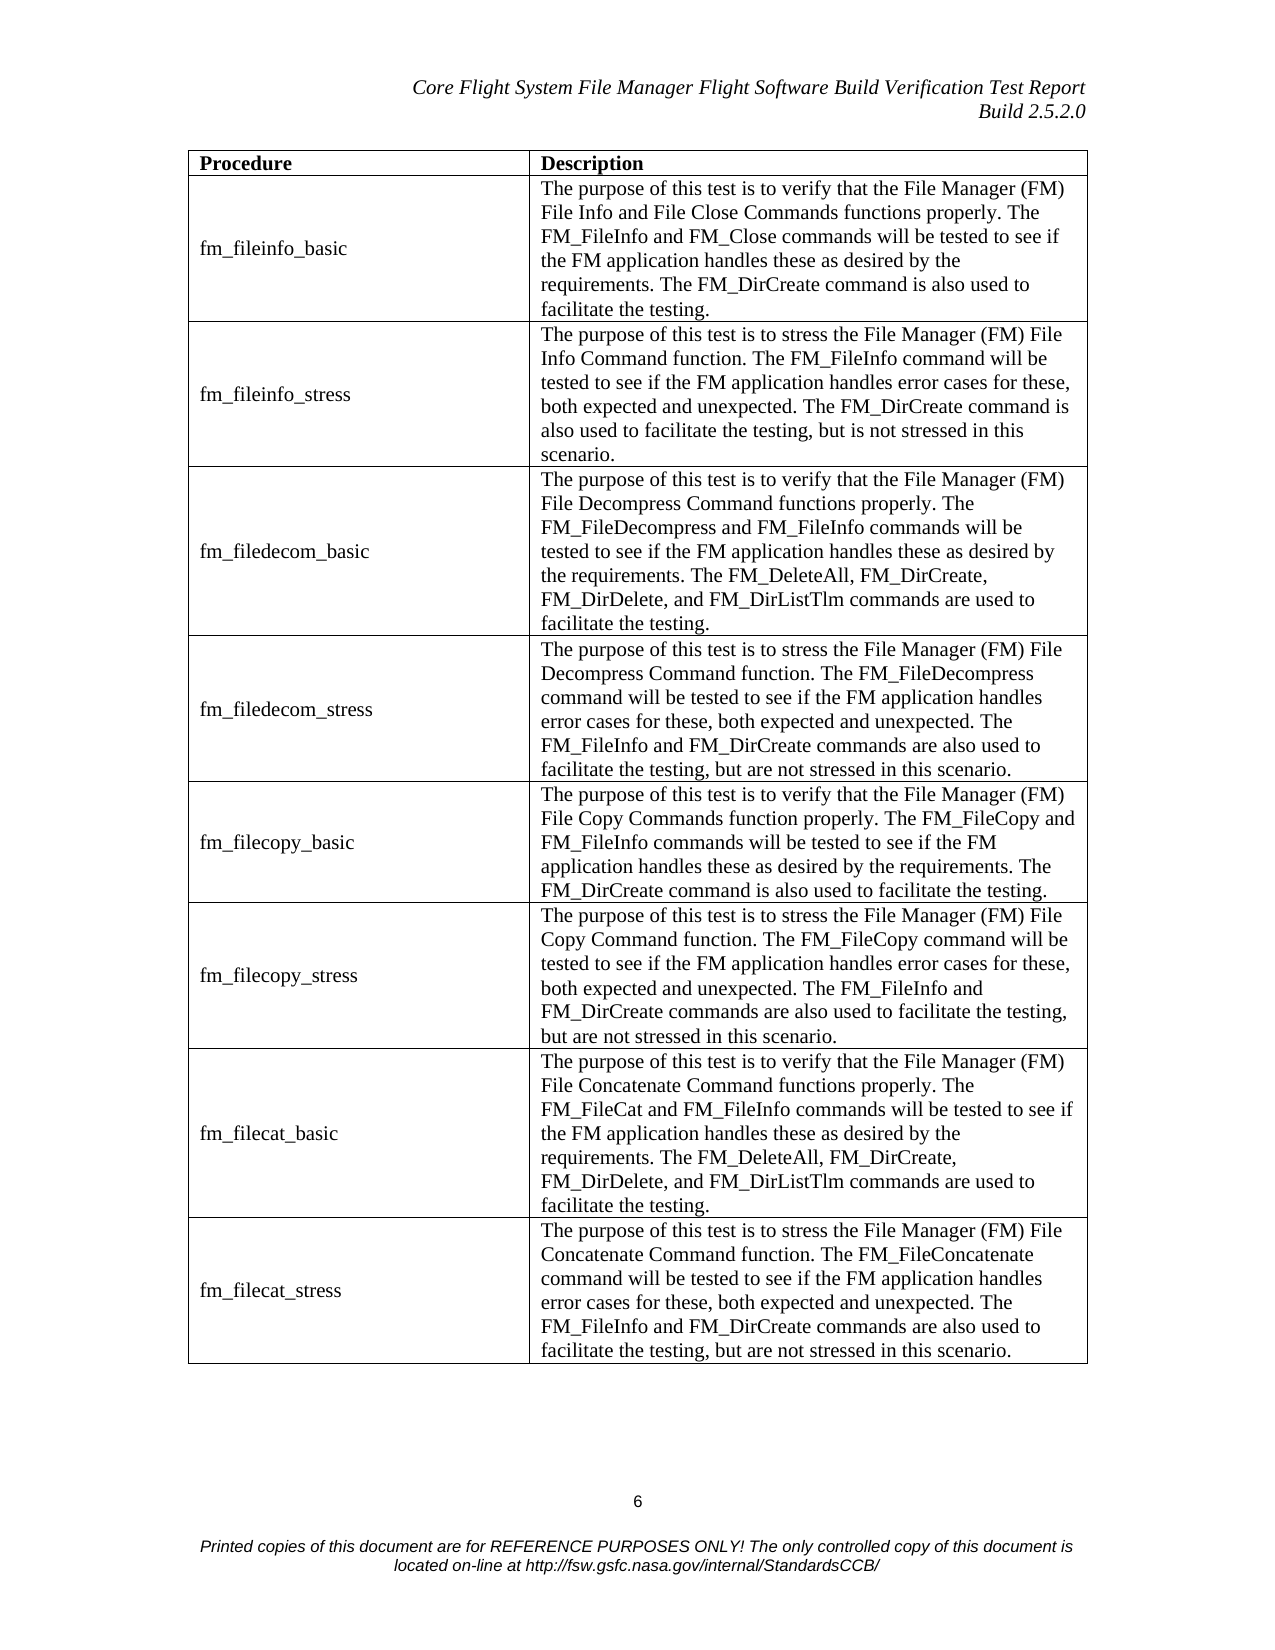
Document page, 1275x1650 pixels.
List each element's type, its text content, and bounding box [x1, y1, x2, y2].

table_cell The purpose of this test is to verify that the File Manager (FM) File Info and File Close Commands functions properly. The FM_FileInfo and FM_Close commands will be tested to see if the FM application handles these as desired by the requirements. The FM_DirCreate command is also used to facilitate the testing. [530, 176, 1087, 321]
table_cell fm_filedecom_basic [189, 467, 529, 635]
table_cell The purpose of this test is to verify that the File Manager (FM) File Decompress Command functions properly. The FM_FileDecompress and FM_FileInfo commands will be tested to see if the FM application handles these as desired by the requirements. The FM_DeleteAll, FM_DirCreate, FM_DirDelete, and FM_DirListTlm commands are used to facilitate the testing. [530, 467, 1087, 635]
table_header Description [530, 151, 1087, 175]
table_cell fm_filecat_stress [189, 1218, 529, 1362]
table_cell The purpose of this test is to verify that the File Manager (FM) File Copy Commands function properly. The FM_FileCopy and FM_FileInfo commands will be tested to see if the FM application handles these as desired by the requirements. The FM_DirCreate command is also used to facilitate the testing. [530, 782, 1087, 902]
table_header Procedure [189, 151, 529, 175]
table_cell fm_fileinfo_stress [189, 322, 529, 466]
table_cell fm_filecopy_stress [189, 903, 529, 1048]
table_cell The purpose of this test is to stress the File Manager (FM) File Copy Command function. The FM_FileCopy command will be tested to see if the FM application handles error cases for these, both expected and unexpected. The FM_FileInfo and FM_DirCreate commands are also used to facilitate the testing, but are not stressed in this scenario. [530, 903, 1087, 1048]
table_cell The purpose of this test is to stress the File Manager (FM) File Decompress Command function. The FM_FileDecompress command will be tested to see if the FM application handles error cases for these, both expected and unexpected. The FM_FileInfo and FM_DirCreate commands are also used to facilitate the testing, but are not stressed in this scenario. [530, 636, 1087, 781]
table_cell fm_filecat_basic [189, 1049, 529, 1217]
table_cell fm_fileinfo_basic [189, 176, 529, 321]
table_cell fm_filecopy_basic [189, 782, 529, 902]
table_cell fm_filedecom_stress [189, 636, 529, 781]
table_cell The purpose of this test is to verify that the File Manager (FM) File Concatenate Command functions properly. The FM_FileCat and FM_FileInfo commands will be tested to see if the FM application handles these as desired by the requirements. The FM_DeleteAll, FM_DirCreate, FM_DirDelete, and FM_DirListTlm commands are used to facilitate the testing. [530, 1049, 1087, 1217]
table_cell The purpose of this test is to stress the File Manager (FM) File Concatenate Command function. The FM_FileConcatenate command will be tested to see if the FM application handles error cases for these, both expected and unexpected. The FM_FileInfo and FM_DirCreate commands are also used to facilitate the testing, but are not stressed in this scenario. [530, 1218, 1087, 1362]
table_cell The purpose of this test is to stress the File Manager (FM) File Info Command function. The FM_FileInfo command will be tested to see if the FM application handles error cases for these, both expected and unexpected. The FM_DirCreate command is also used to facilitate the testing, but is not stressed in this scenario. [530, 322, 1087, 466]
